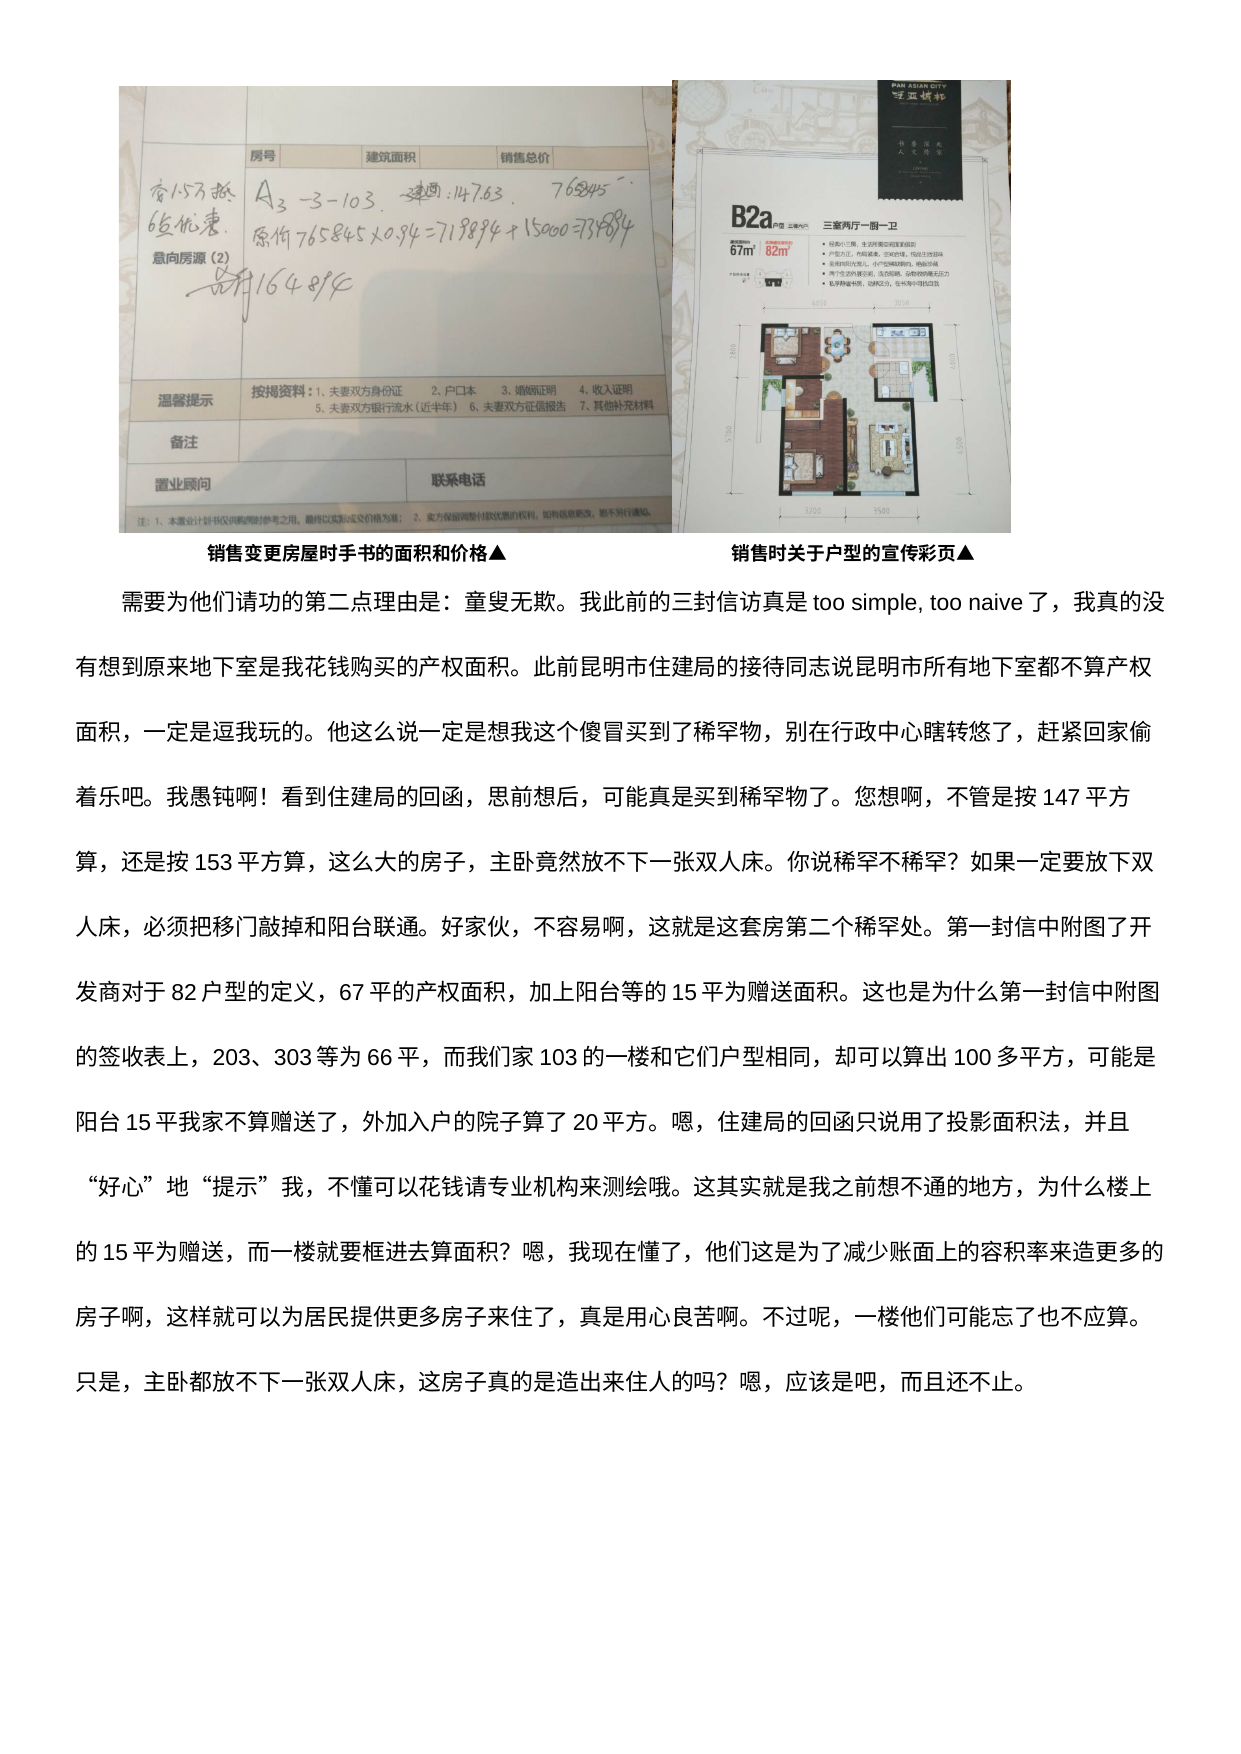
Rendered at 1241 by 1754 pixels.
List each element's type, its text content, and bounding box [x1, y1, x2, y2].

text 销售变更房屋时手书的面积和价格▲ 销售时关于户型的宣传彩页▲ [75, 536, 1165, 568]
text 需要为他们请功的第二点理由是：童叟无欺。我此前的三封信访真是too simple, too naive了，我真的没有想到原来地下室是我花钱购买的产权面积。此前昆明市住建局的接待同志说昆明市所有地下室都不算产权面积，一定是逗我玩的。他这么说一定是想我这个傻冒买到了稀罕物，别在行政中心瞎转悠了，赶紧回家偷着乐吧。我愚钝啊！看到住建局的回函，思前想后，可能真是买到稀罕物了。您想啊，不管是按147平方算，还是按153平方算，这么大的房子，主卧竟然放不下一张双人床。你说稀罕不稀罕？如果一定要放下双人床，必须把移门敲掉和阳台联通。好家伙，不容易啊，这就是这套房第二个稀罕处。第一封信中附图了开发商对于82户型的定义，67平的产权面积，加上阳台等的15平为赠送面积。这也是为什么第一封信中附图的签收表上，203、303等为66平，而我们家103的一楼和它们户型相同，却可以算出100多平方，可能是阳台15平我家不算赠送了，外加入户的院子算了20平方。嗯，住建局的回函只说用了投影面积法，并且“好心”地“提示”我，不懂可以花钱请专业机构来测绘哦。这其实就是我之前想不通的地方，为什么楼上的15平为赠送，而一楼就要框进去算面积？嗯，我现在懂了，他们这是为了减少账面上的容积率来造更多的房子啊，这样就可以为居民提供更多房子来住了，真是用心良苦啊。不过呢，一楼他们可能忘了也不应算。只是，主卧都放不下一张双人床，这房子真的是造出来住人的吗？嗯，应该是吧，而且还不止。 [75, 568, 1165, 1413]
picture [118, 80, 1011, 533]
